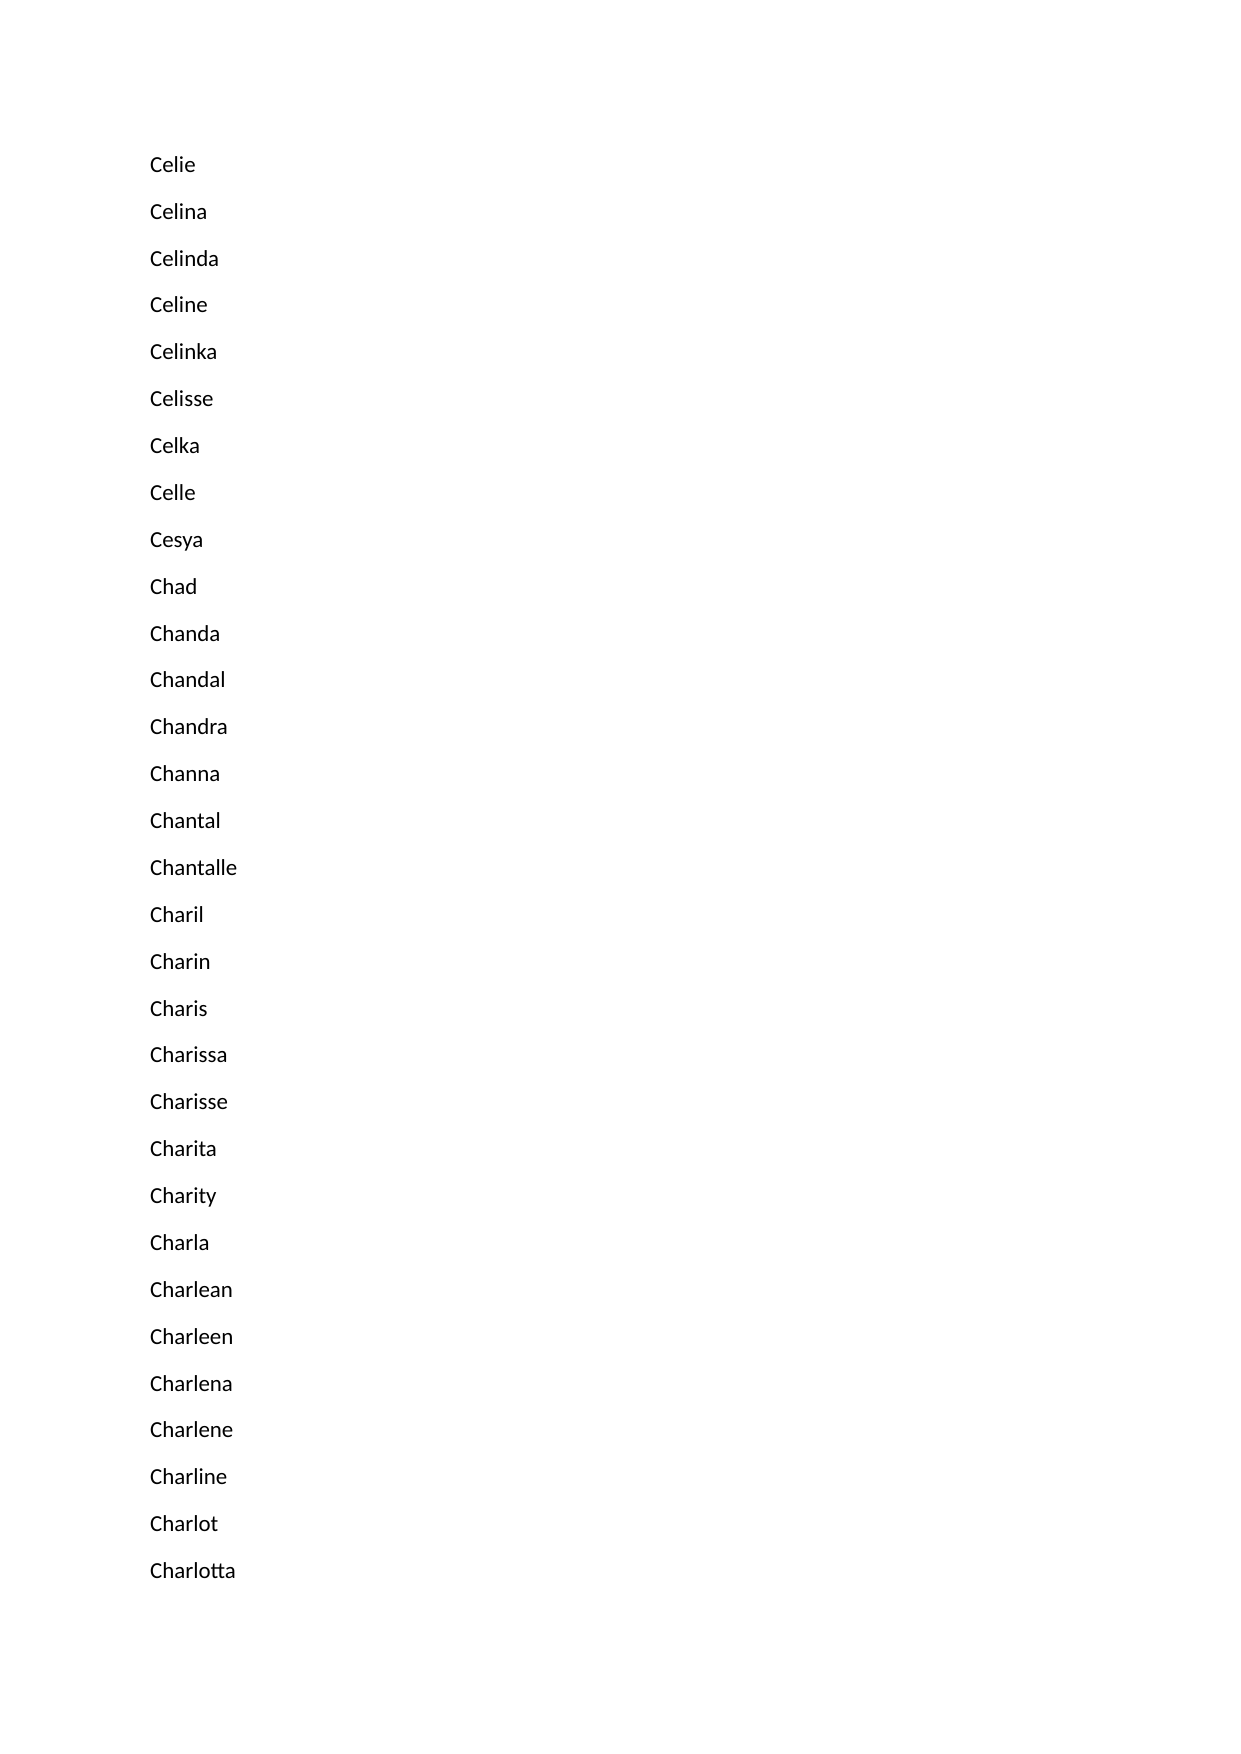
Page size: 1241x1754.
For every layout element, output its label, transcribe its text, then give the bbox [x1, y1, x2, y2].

text Charity [150, 1181, 1090, 1209]
text Charla [150, 1228, 1090, 1256]
text Charlotta [150, 1556, 1090, 1584]
text Celinka [150, 337, 1090, 366]
text Chantal [150, 806, 1090, 834]
text Charin [150, 947, 1090, 975]
text Charisse [150, 1087, 1090, 1116]
text Chantalle [150, 853, 1090, 881]
text Chad [150, 572, 1090, 600]
text Celine [150, 291, 1090, 319]
text Celie [150, 150, 1090, 178]
text Cesya [150, 525, 1090, 553]
text Celisse [150, 384, 1090, 412]
text Charlene [150, 1416, 1090, 1444]
text Charita [150, 1134, 1090, 1162]
text Charis [150, 994, 1090, 1022]
text Celka [150, 431, 1090, 459]
text Charlean [150, 1275, 1090, 1303]
text Chanda [150, 619, 1090, 647]
text Charlena [150, 1369, 1090, 1397]
text Charissa [150, 1041, 1090, 1069]
text Celina [150, 197, 1090, 225]
text Charline [150, 1462, 1090, 1491]
text Celle [150, 478, 1090, 506]
text Charlot [150, 1509, 1090, 1537]
text Celinda [150, 244, 1090, 272]
text Chandal [150, 666, 1090, 694]
text Channa [150, 759, 1090, 787]
text Charil [150, 900, 1090, 928]
text Chandra [150, 712, 1090, 741]
text Charleen [150, 1322, 1090, 1350]
